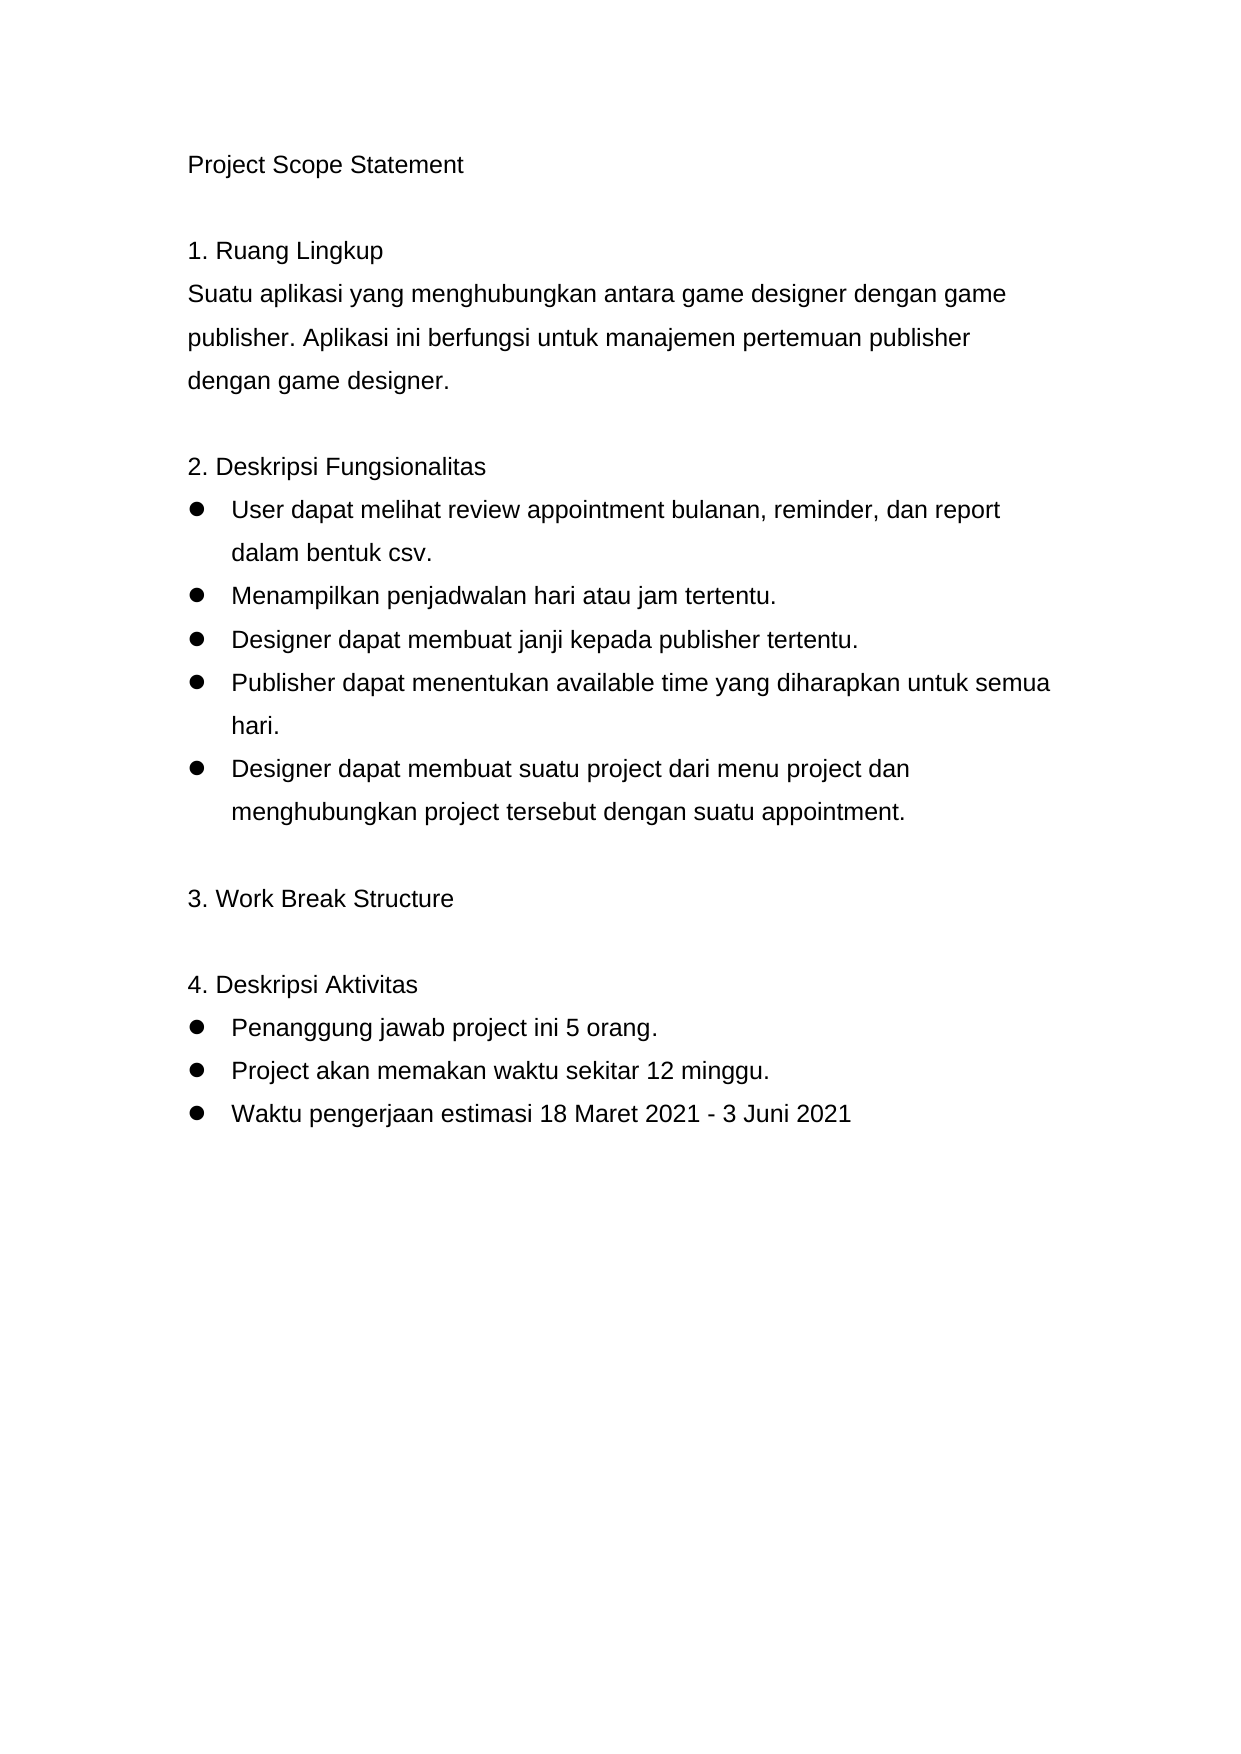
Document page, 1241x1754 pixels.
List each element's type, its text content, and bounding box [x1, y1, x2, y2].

list Suatu aplikasi yang menghubungkan antara game designer dengan game publisher. Aplikasi ini berfungsi untuk manajemen pertemuan publisher dengan game designer. [187, 279, 1053, 394]
list Ruang Lingkup [187, 236, 1053, 265]
list Designer dapat membuat suatu project dari menu project dan menghubungkan project tersebut dengan suatu appointment. [187, 754, 1053, 826]
list Penanggung jawab project ini 5 orang. [187, 1013, 1053, 1042]
list Waktu pengerjaan estimasi 18 Maret 2021 - 3 Juni 2021 [187, 1099, 1053, 1128]
list Designer dapat membuat janji kepada publisher tertentu. [187, 624, 1053, 653]
text Project Scope Statement [187, 150, 1053, 179]
list Publisher dapat menentukan available time yang diharapkan untuk semua hari. [187, 668, 1053, 740]
list Deskripsi Aktivitas [187, 970, 1053, 999]
list Menampilkan penjadwalan hari atau jam tertentu. [187, 581, 1053, 610]
list Deskripsi Fungsionalitas [187, 452, 1053, 481]
list Work Break Structure [187, 884, 1053, 912]
list User dapat melihat review appointment bulanan, reminder, dan report dalam bentuk csv. [187, 495, 1053, 567]
list Project akan memakan waktu sekitar 12 minggu. [187, 1056, 1053, 1085]
